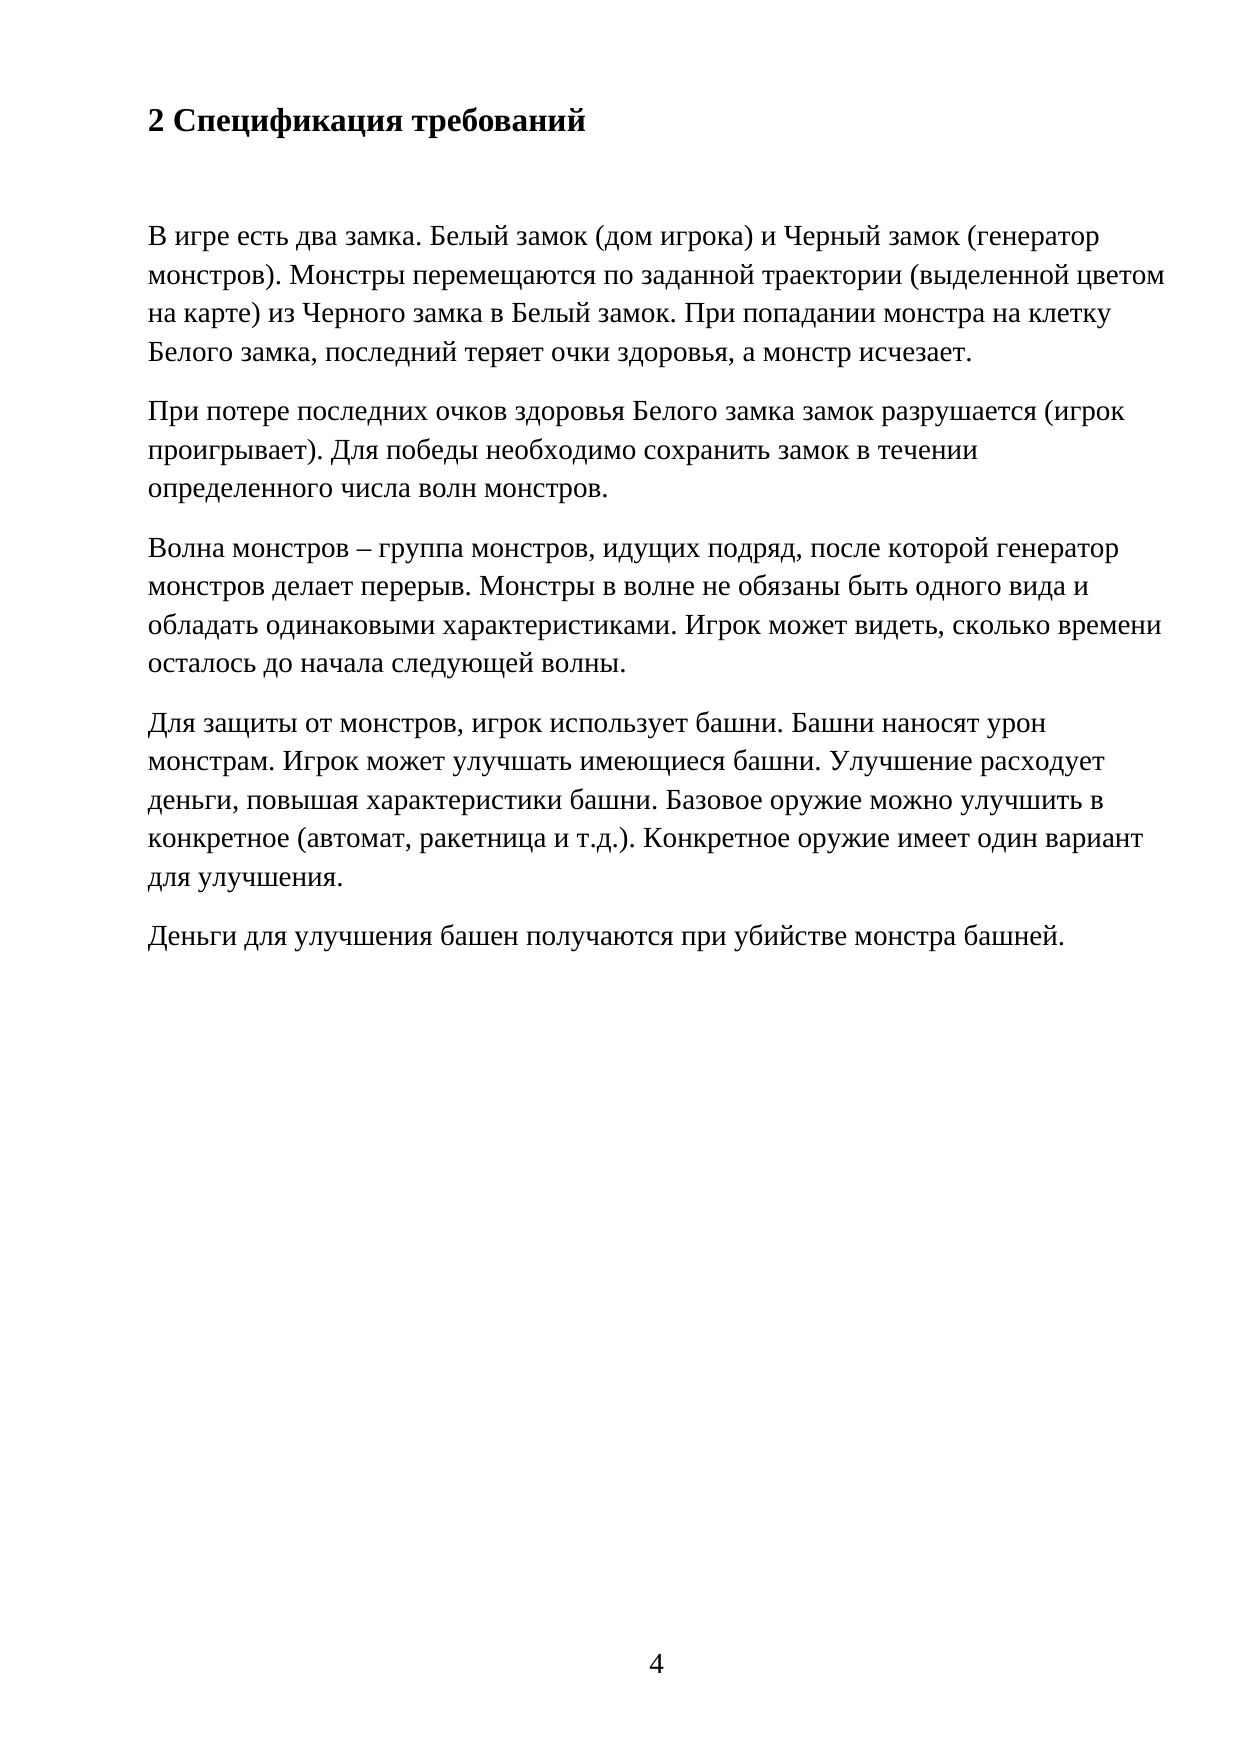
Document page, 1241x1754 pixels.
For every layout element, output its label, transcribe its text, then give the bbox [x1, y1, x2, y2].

text При потере последних очков здоровья Белого замка замок разрушается (игрок проигрывает). Для победы необходимо сохранить замок в течении определенного числа волн монстров. [148, 393, 1165, 504]
text В игре есть два замка. Белый замок (дом игрока) и Черный замок (генератор монстров). Монстры перемещаются по заданной траектории (выделенной цветом на карте) из Черного замка в Белый замок. При попадании монстра на клетку Белого замка, последний теряет очки здоровья, а монстр исчезает. [148, 218, 1165, 367]
text Волна монстров – группа монстров, идущих подряд, после которой генератор монстров делает перерыв. Монстры в волне не обязаны быть одного вида и обладать одинаковыми характеристиками. Игрок может видеть, сколько времени осталось до начала следующей волны. [148, 530, 1165, 679]
subtitle 2 Спецификация требований [148, 100, 1165, 138]
text Для защиты от монстров, игрок использует башни. Башни наносят урон монстрам. Игрок может улучшать имеющиеся башни. Улучшение расходует деньги, повышая характеристики башни. Базовое оружие можно улучшить в конкретное (автомат, ракетница и т.д.). Конкретное оружие имеет один вариант для улучшения. [148, 705, 1165, 892]
text Деньги для улучшения башен получаются при убийстве монстра башней. [148, 918, 1165, 952]
